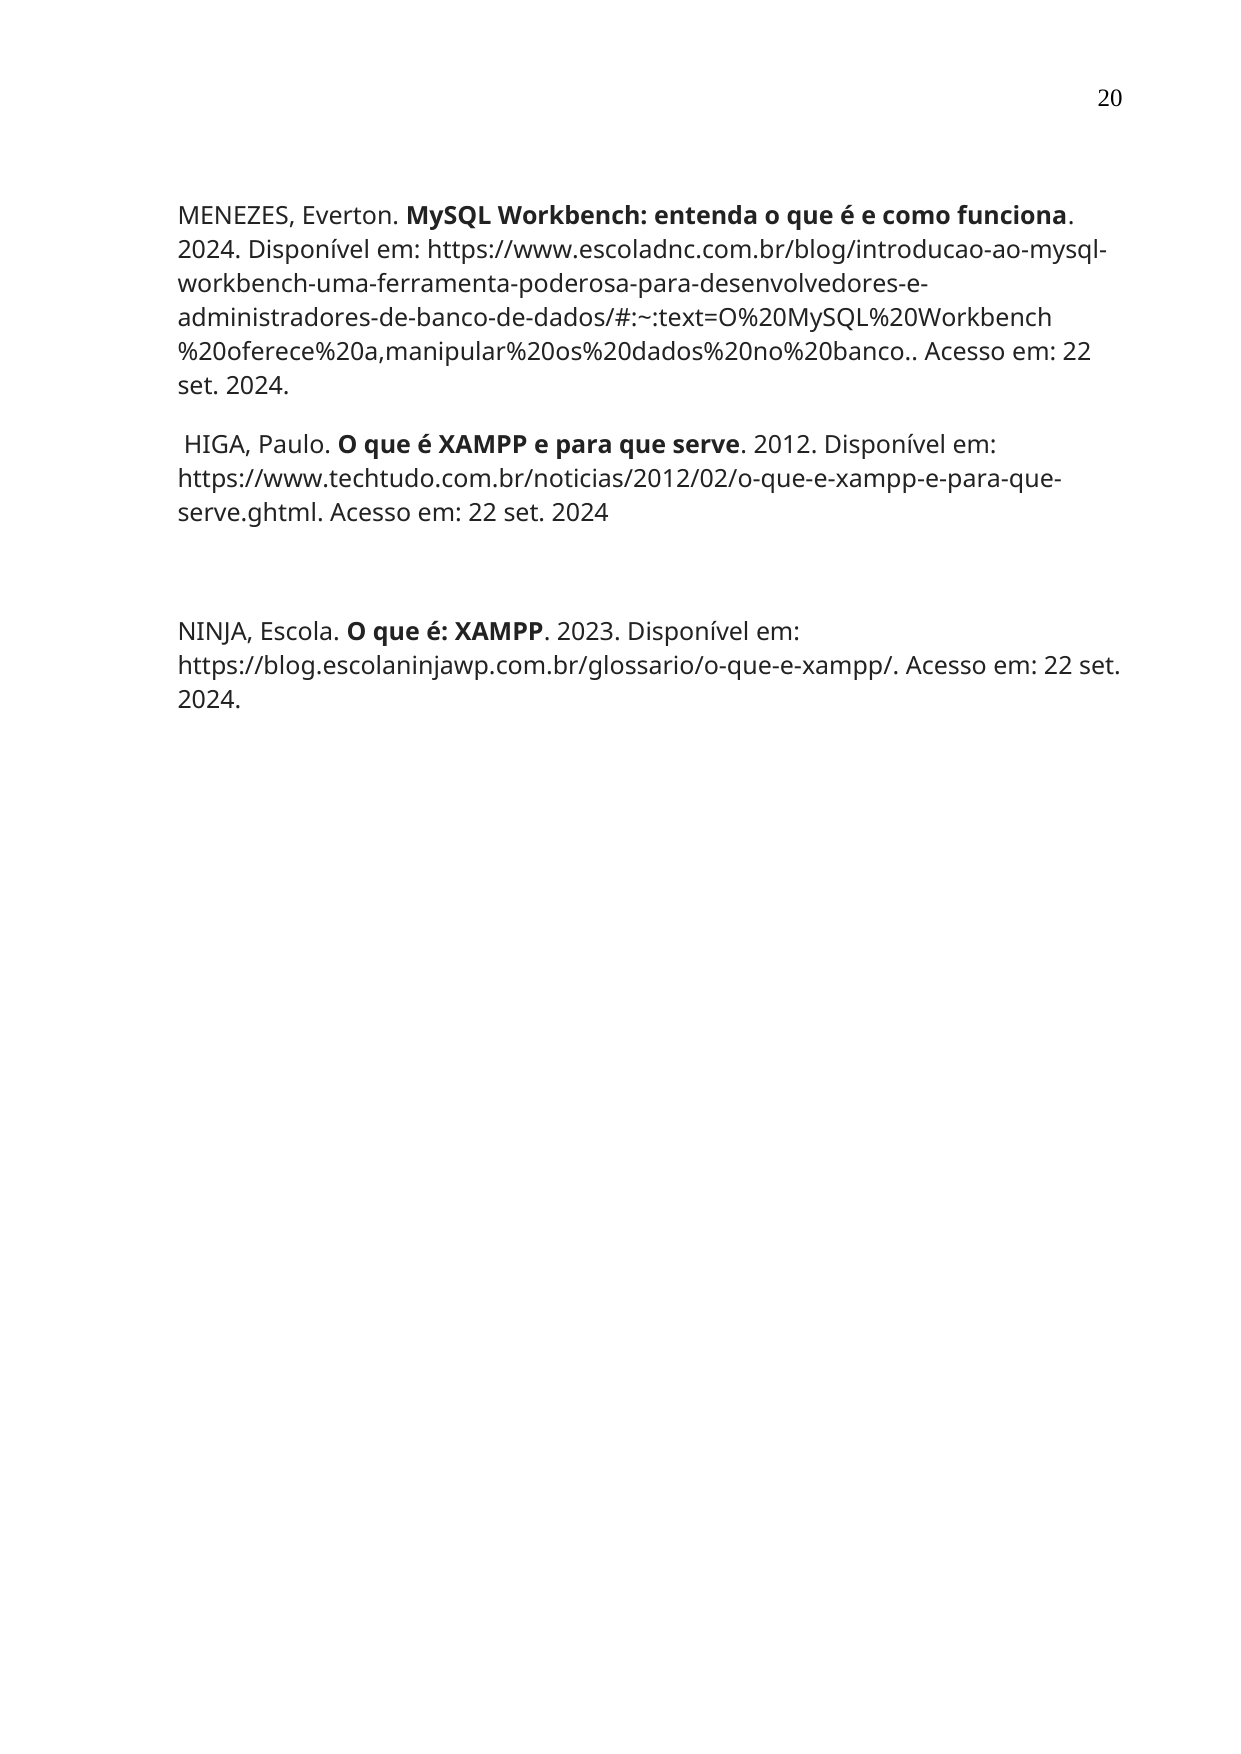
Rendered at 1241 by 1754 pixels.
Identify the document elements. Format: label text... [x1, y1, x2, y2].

text MENEZES, Everton. MySQL Workbench: entenda o que é e como funciona. 2024. Disponível em: https://www.escoladnc.com.br/blog/introducao-ao-mysql-workbench-uma-ferramenta-poderosa-para-desenvolvedores-e-administradores-de-banco-de-dados/#:~:text=O%20MySQL%20Workbench%20oferece%20a,manipular%20os%20dados%20no%20banco.. Acesso em: 22 set. 2024. [289, 198, 1122, 402]
text HIGA, Paulo. O que é XAMPP e para que serve. 2012. Disponível em: https://www.techtudo.com.br/noticias/2012/02/o-que-e-xampp-e-para-que-serve.ghtml. Acesso em: 22 set. 2024 [609, 427, 1122, 529]
text NINJA, Escola. O que é: XAMPP. 2023. Disponível em: https://blog.escolaninjawp.com.br/glossario/o-que-e-xampp/. Acesso em: 22 set. 2024. [241, 613, 1122, 715]
